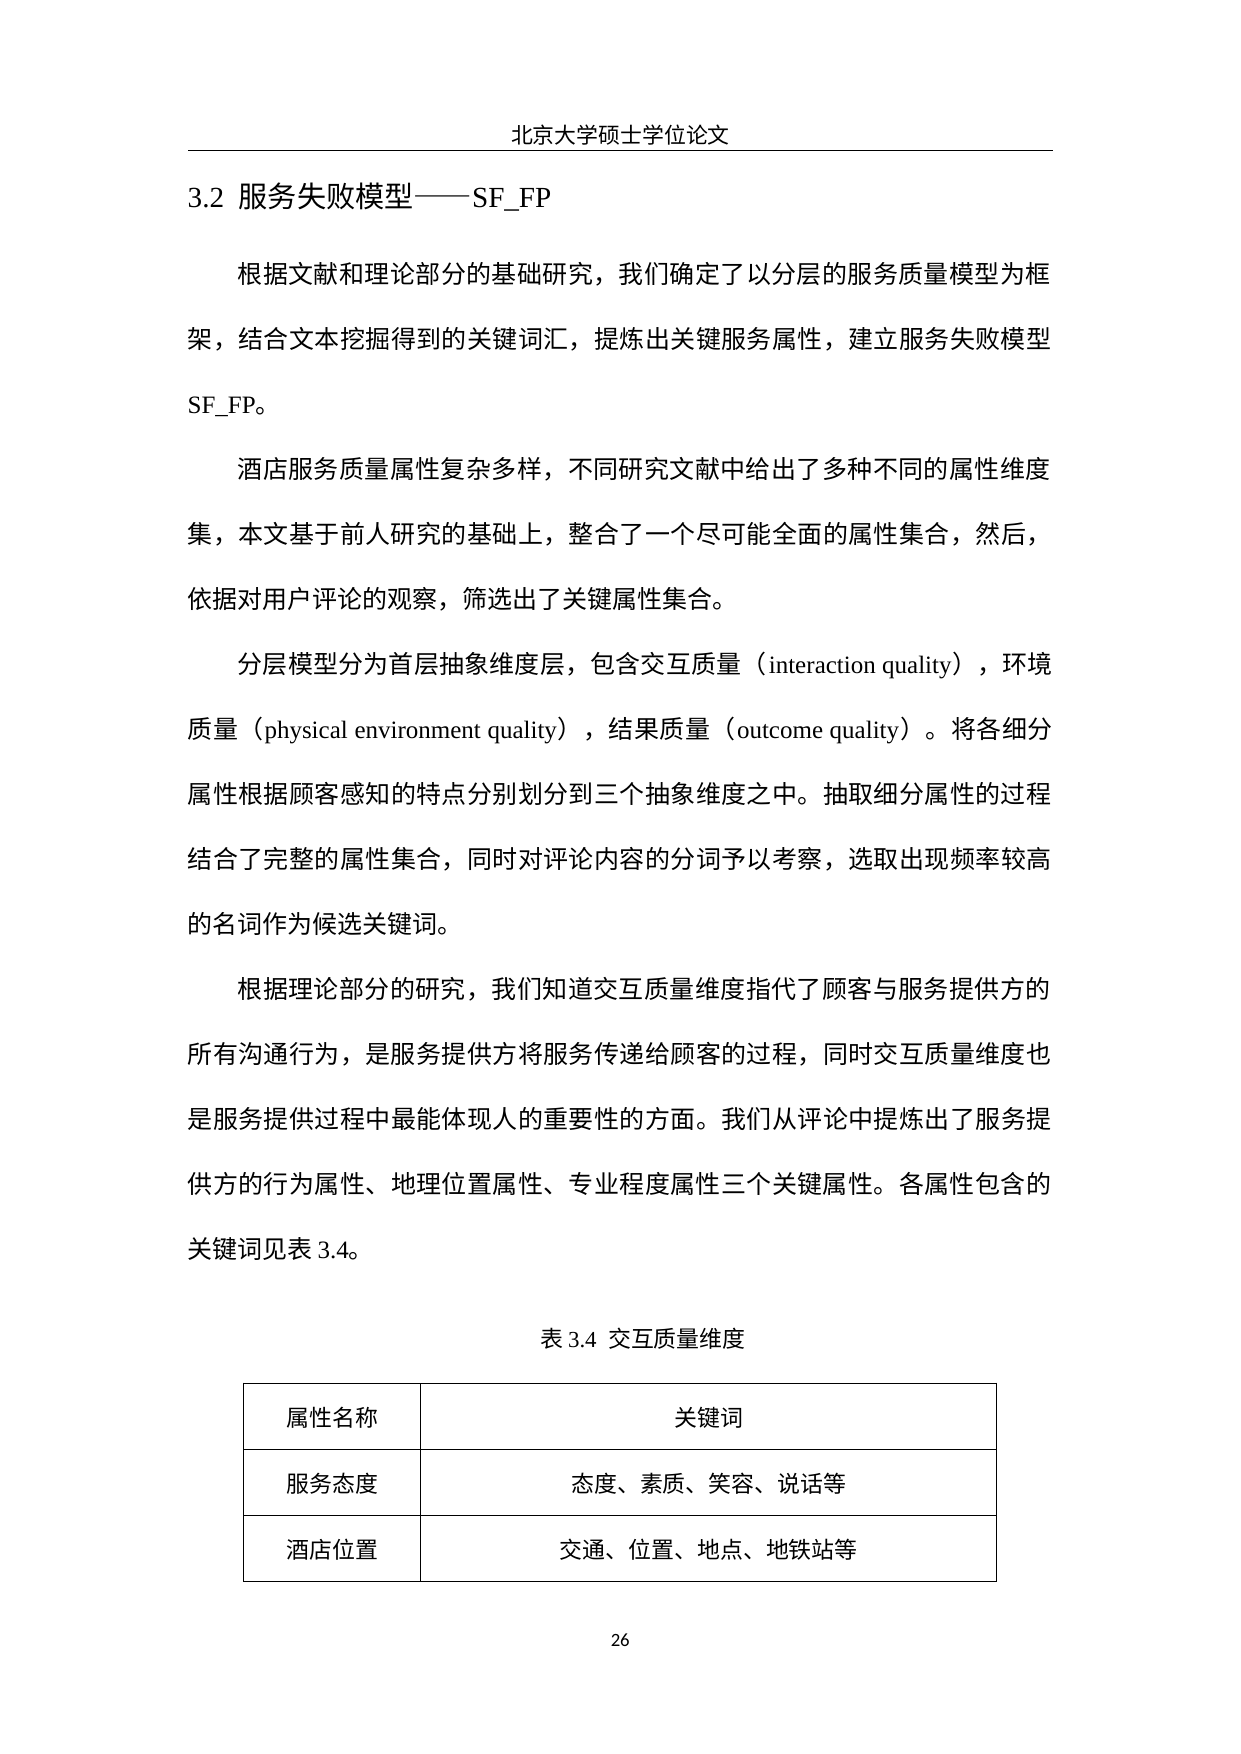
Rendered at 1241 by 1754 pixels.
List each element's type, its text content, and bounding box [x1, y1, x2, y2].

text 根据文献和理论部分的基础研究，我们确定了以分层的服务质量模型为框架，结合文本挖掘得到的关键词汇，提炼出关键服务属性，建立服务失败模型SF_FP。 [187, 240, 1053, 435]
text 分层模型分为首层抽象维度层，包含交互质量（interaction quality），环境质量（physical environment quality），结果质量（outcome quality）。将各细分属性根据顾客感知的特点分别划分到三个抽象维度之中。抽取细分属性的过程结合了完整的属性集合，同时对评论内容的分词予以考察，选取出现频率较高的名词作为候选关键词。 [187, 630, 1053, 955]
text 表3.4 交互质量维度 [187, 1305, 1053, 1370]
table_cell 态度、素质、笑容、说话等 [421, 1450, 996, 1515]
table_cell 酒店位置 [244, 1516, 420, 1581]
table_header 关键词 [421, 1384, 996, 1449]
table_cell 交通、位置、地点、地铁站等 [421, 1516, 996, 1581]
table_cell 服务态度 [244, 1450, 420, 1515]
text 酒店服务质量属性复杂多样，不同研究文献中给出了多种不同的属性维度集，本文基于前人研究的基础上，整合了一个尽可能全面的属性集合，然后，依据对用户评论的观察，筛选出了关键属性集合。 [187, 435, 1053, 630]
subtitle 3.2 服务失败模型——SF_FP [187, 163, 1053, 228]
table_header 属性名称 [244, 1384, 420, 1449]
text 根据理论部分的研究，我们知道交互质量维度指代了顾客与服务提供方的所有沟通行为，是服务提供方将服务传递给顾客的过程，同时交互质量维度也是服务提供过程中最能体现人的重要性的方面。我们从评论中提炼出了服务提供方的行为属性、地理位置属性、专业程度属性三个关键属性。各属性包含的关键词见表3.4。 [187, 955, 1053, 1280]
